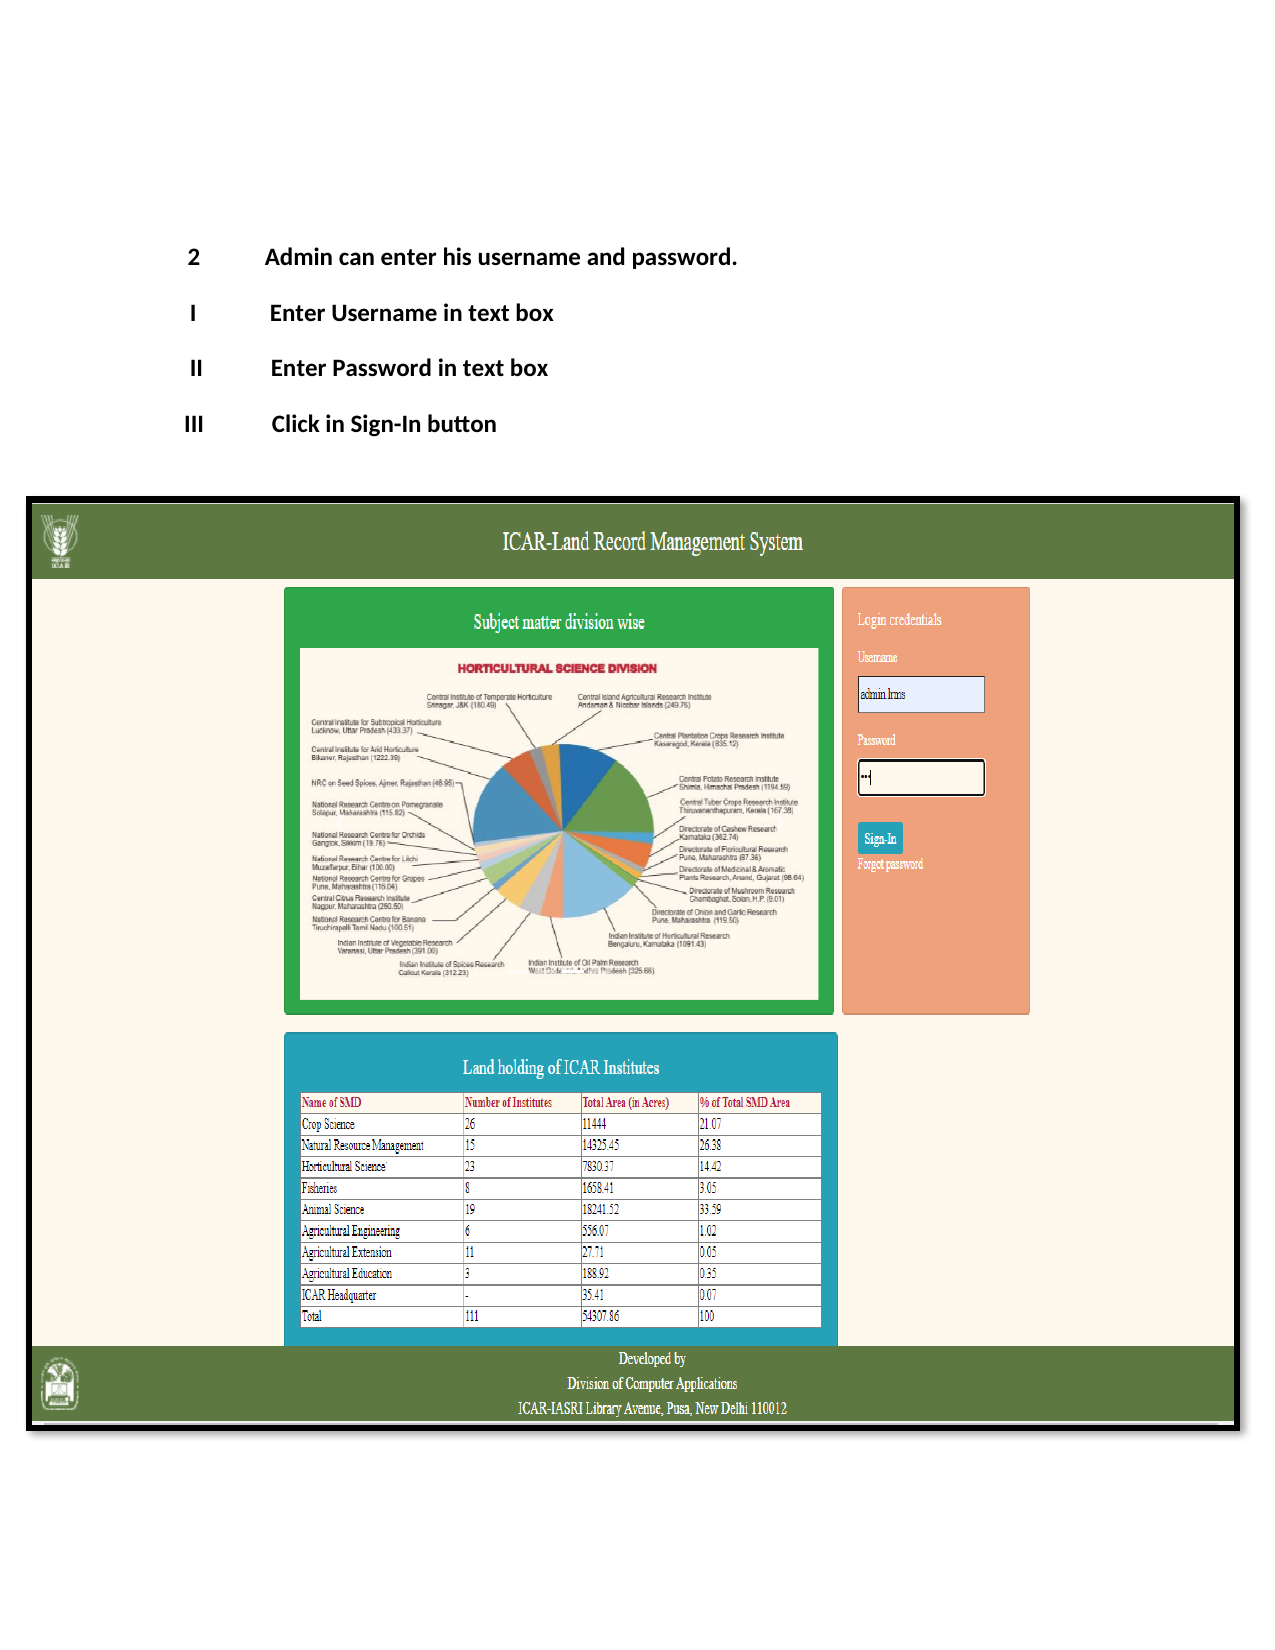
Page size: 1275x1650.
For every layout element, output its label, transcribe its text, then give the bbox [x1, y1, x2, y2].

list Admin can enter his username and password. [187, 241, 1125, 271]
text I Enter Username in text box [150, 297, 1125, 327]
text II Enter Password in text box [150, 353, 1125, 383]
picture [32, 503, 1234, 1425]
text III Click in Sign-In button [150, 408, 1125, 439]
